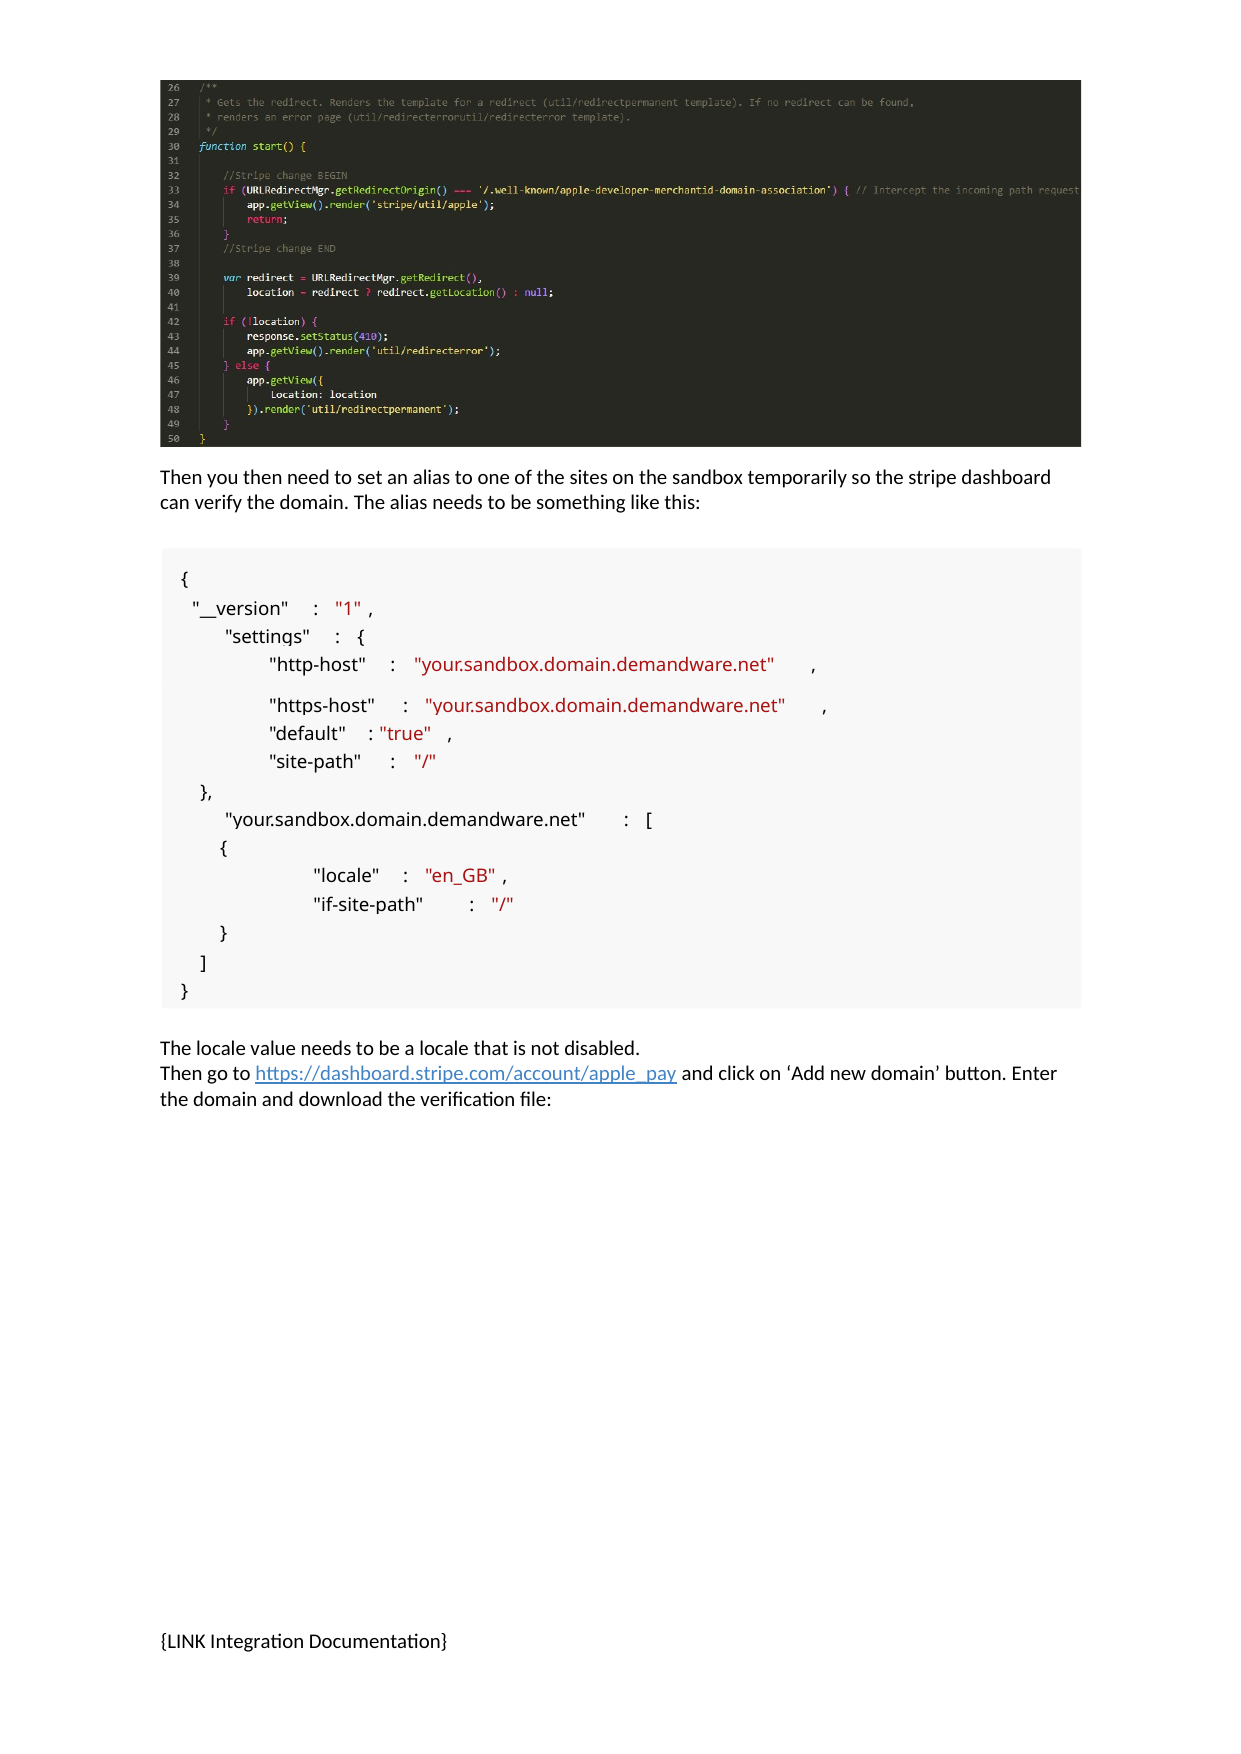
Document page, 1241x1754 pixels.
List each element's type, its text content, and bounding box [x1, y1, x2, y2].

text Then go to https://dashboard.stripe.com/account/apple_pay and click on ‘Add new domain’ button. Enter the domain and download the verification file: [160, 1061, 1081, 1111]
picture [160, 80, 1082, 447]
text The locale value needs to be a locale that is not disabled. [160, 1035, 1081, 1061]
text Then you then need to set an alias to one of the sites on the sandbox temporarily so the stripe dashboard can verify the domain. The alias needs to be something like this: [160, 464, 1081, 515]
